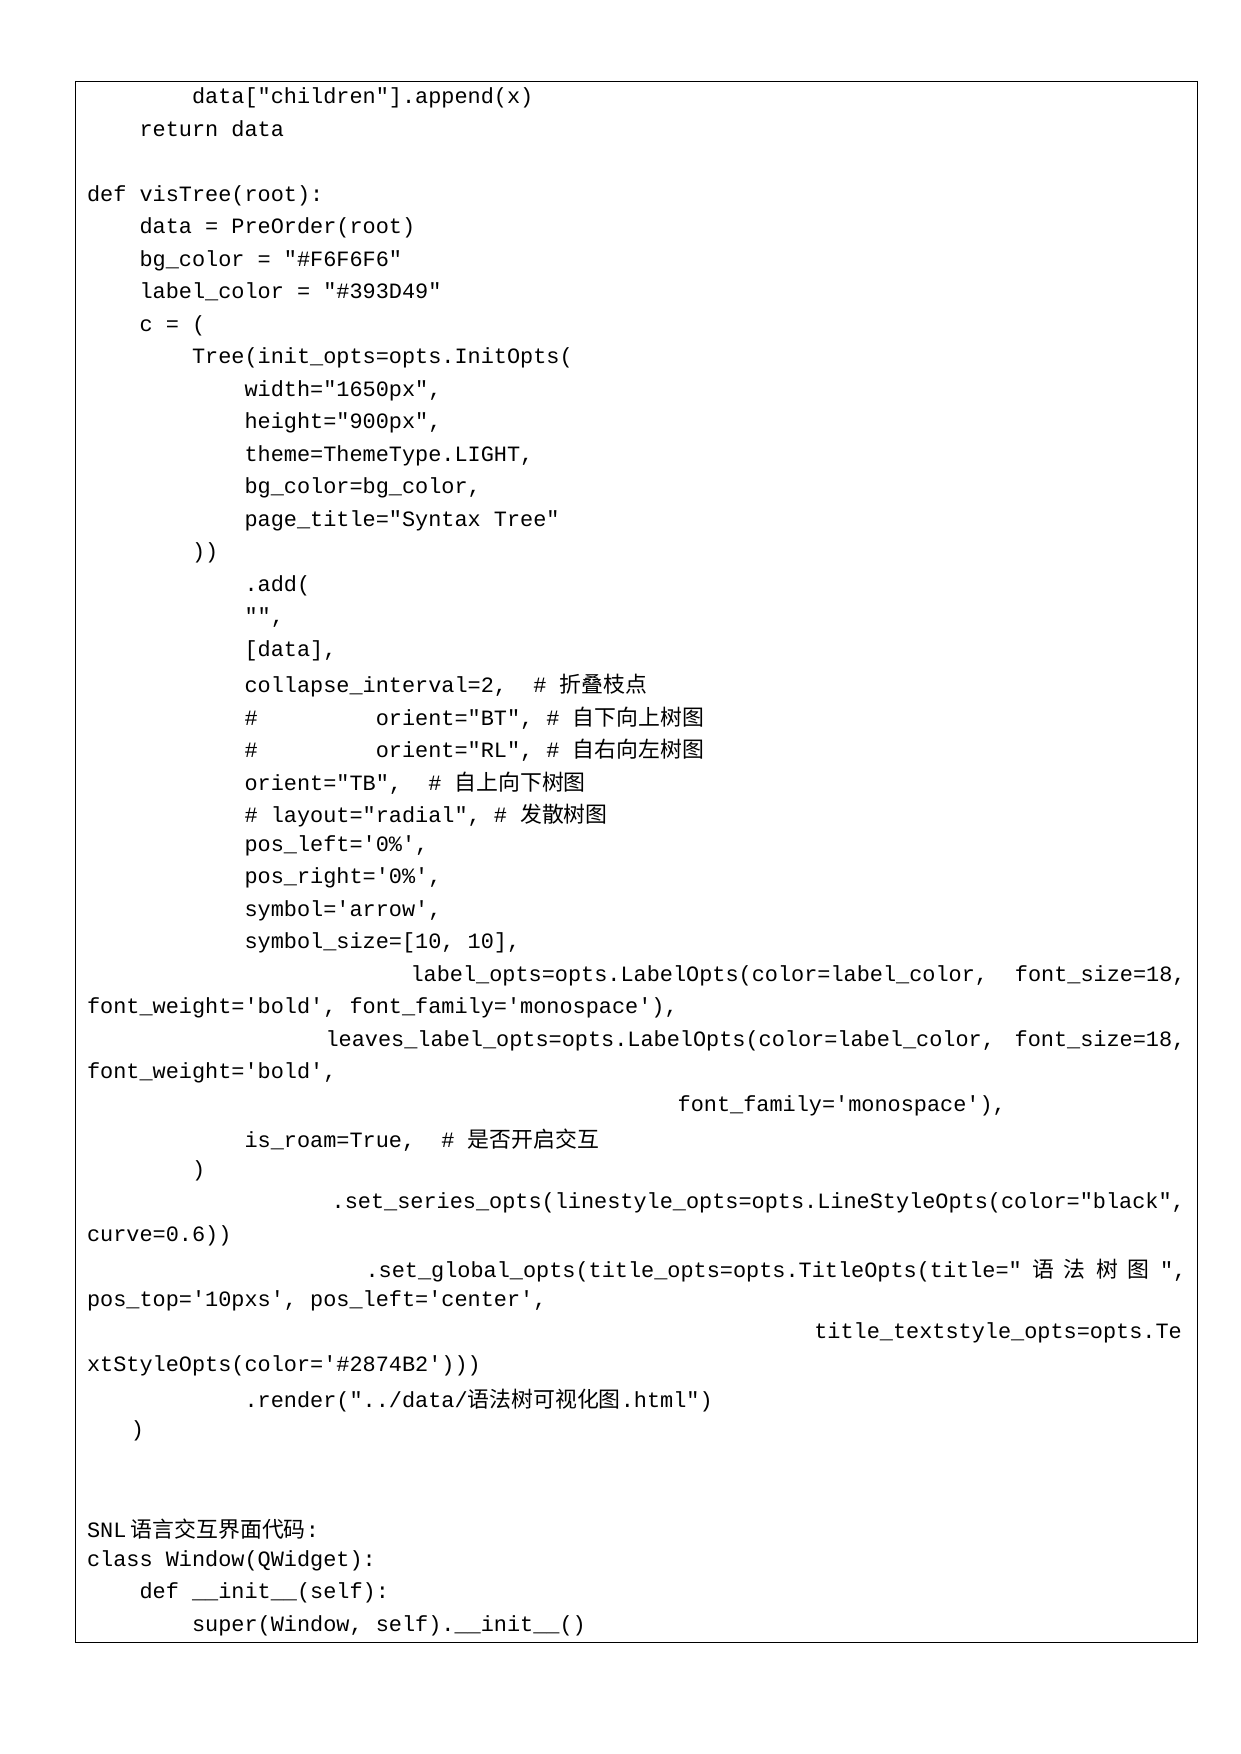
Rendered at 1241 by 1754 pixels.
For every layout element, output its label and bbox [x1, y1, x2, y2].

table_cell [76, 82, 1197, 1642]
